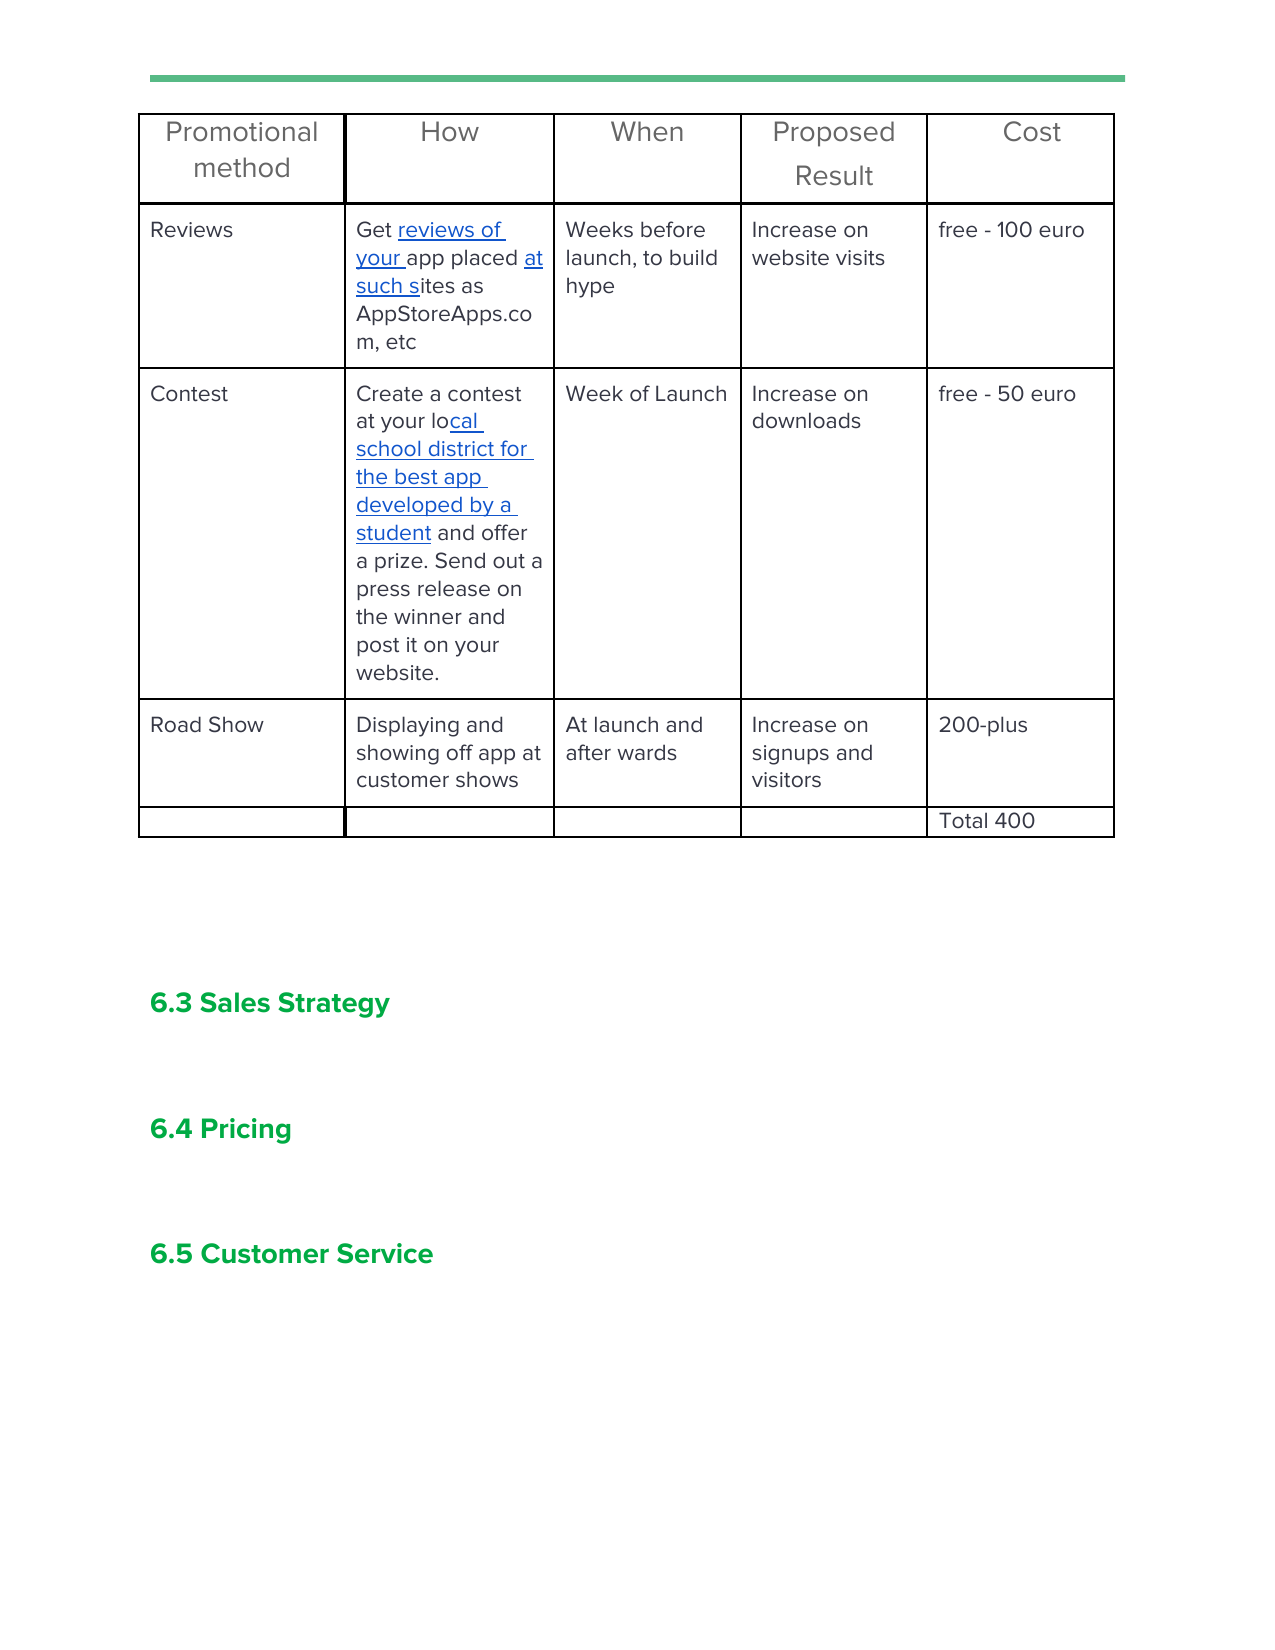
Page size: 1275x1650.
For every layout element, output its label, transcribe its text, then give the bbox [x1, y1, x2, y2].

table_cell 200-plus [928, 700, 1113, 806]
subtitle 6.4 Pricing [150, 1111, 1125, 1147]
table_cell [347, 808, 553, 836]
table_cell free - 100 euro [928, 205, 1113, 367]
table_cell [742, 808, 926, 836]
table_cell [140, 808, 343, 836]
table_cell Increase on downloads [742, 369, 926, 698]
table_header Promotional method [140, 115, 343, 202]
table_cell Displaying and showing off app at customer shows [346, 700, 553, 806]
subtitle 6.3 Sales Strategy [150, 985, 1125, 1021]
table_cell Increase on website visits [742, 205, 926, 367]
table_header How [347, 115, 553, 202]
table_cell Get reviews of your app placed at such sites as AppStoreApps.com, etc [346, 205, 553, 367]
table_cell Create a contest at your local school district for the best app developed by a student and offer a prize. Send out a press release on the winner and post it on your website. [346, 369, 553, 698]
table_cell Increase on signups and visitors [742, 700, 926, 806]
table_cell Week of Launch [555, 369, 740, 698]
table_header Proposed Result [742, 115, 926, 202]
subtitle 6.5 Customer Service [150, 1237, 1125, 1273]
table_cell At launch and after wards [555, 700, 740, 806]
picture [150, 75, 1125, 82]
table_cell Reviews [140, 205, 344, 367]
table_cell Contest [140, 369, 344, 698]
table_header Cost [928, 115, 1113, 202]
table_cell Total 400 [928, 808, 1113, 836]
table_cell Weeks before launch, to build hype [555, 205, 740, 367]
table_cell [555, 808, 740, 836]
table_header When [555, 115, 740, 202]
table_cell free - 50 euro [928, 369, 1113, 698]
table_cell Road Show [140, 700, 344, 806]
